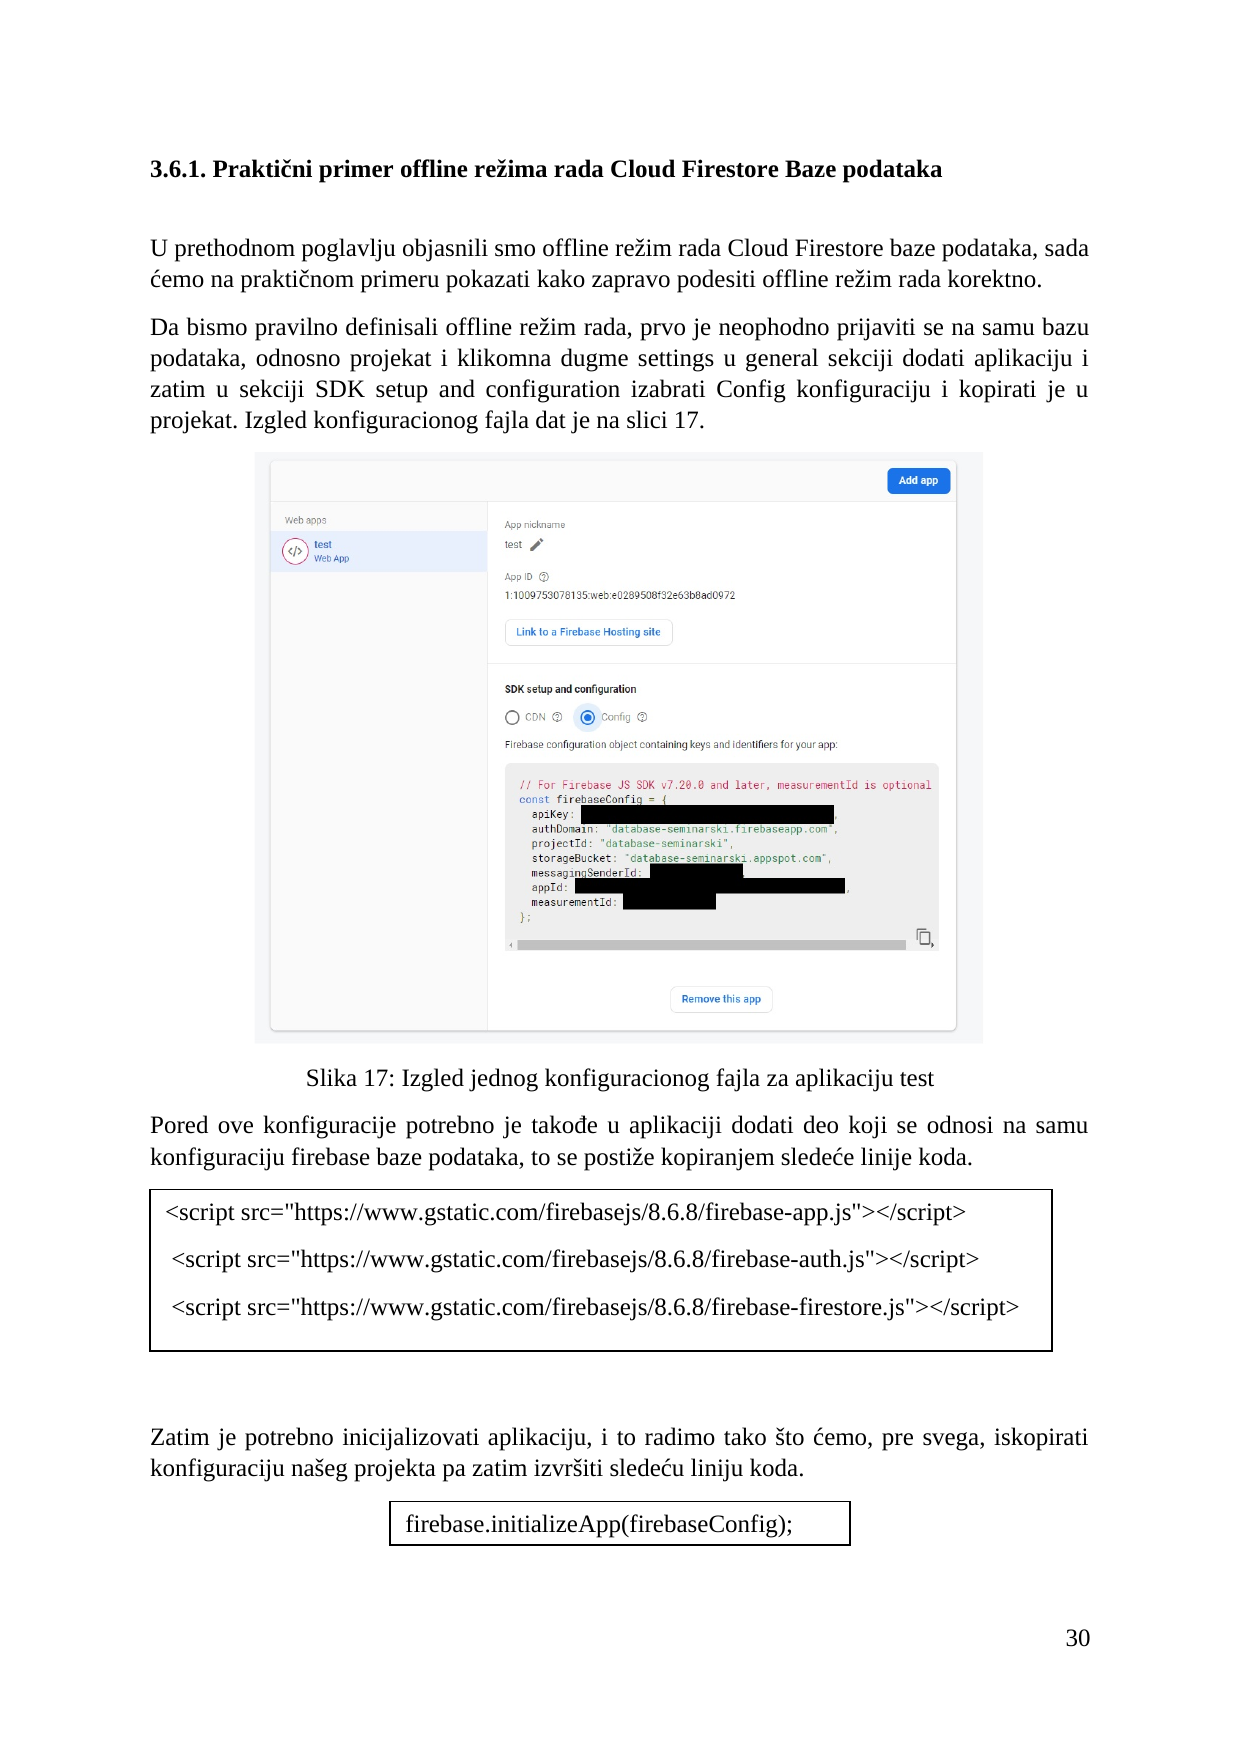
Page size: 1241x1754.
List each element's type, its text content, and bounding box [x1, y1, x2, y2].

text Zatim je potrebno inicijalizovati aplikaciju, i to radimo tako što ćemo, pre svega, iskopirati konfiguraciju našeg projekta pa zatim izvršiti sledeću liniju koda. [150, 1422, 1090, 1482]
text Pored ove konfiguracije potrebno je takođe u aplikaciji dodati deo koji se odnosi na samu konfiguraciju firebase baze podataka, to se postiže kopiranjem sledeće linije koda. [150, 1111, 1090, 1170]
subtitle 3.6.1. Praktični primer offline režima rada Cloud Firestore Baze podataka [150, 154, 1090, 183]
text Da bismo pravilno definisali offline režim rada, prvo je neophodno prijaviti se na samu bazu podataka, odnosno projekat i klikomna dugme settings u general sekciji dodati aplikaciju i zatim u sekciji SDK setup and configuration izabrati Config konfiguraciju i kopirati je u projekat. Izgled konfiguracionog fajla dat je na slici 17. [150, 312, 1090, 433]
text U prethodnom poglavlju objasnili smo offline režim rada Cloud Firestore baze podataka, sada ćemo na praktičnom primeru pokazati kako zapravo podesiti offline režim rada korektno. [150, 233, 1090, 293]
picture [254, 452, 986, 1044]
text Slika 17: Izgled jednog konfiguracionog fajla za aplikaciju test [150, 1063, 1090, 1092]
